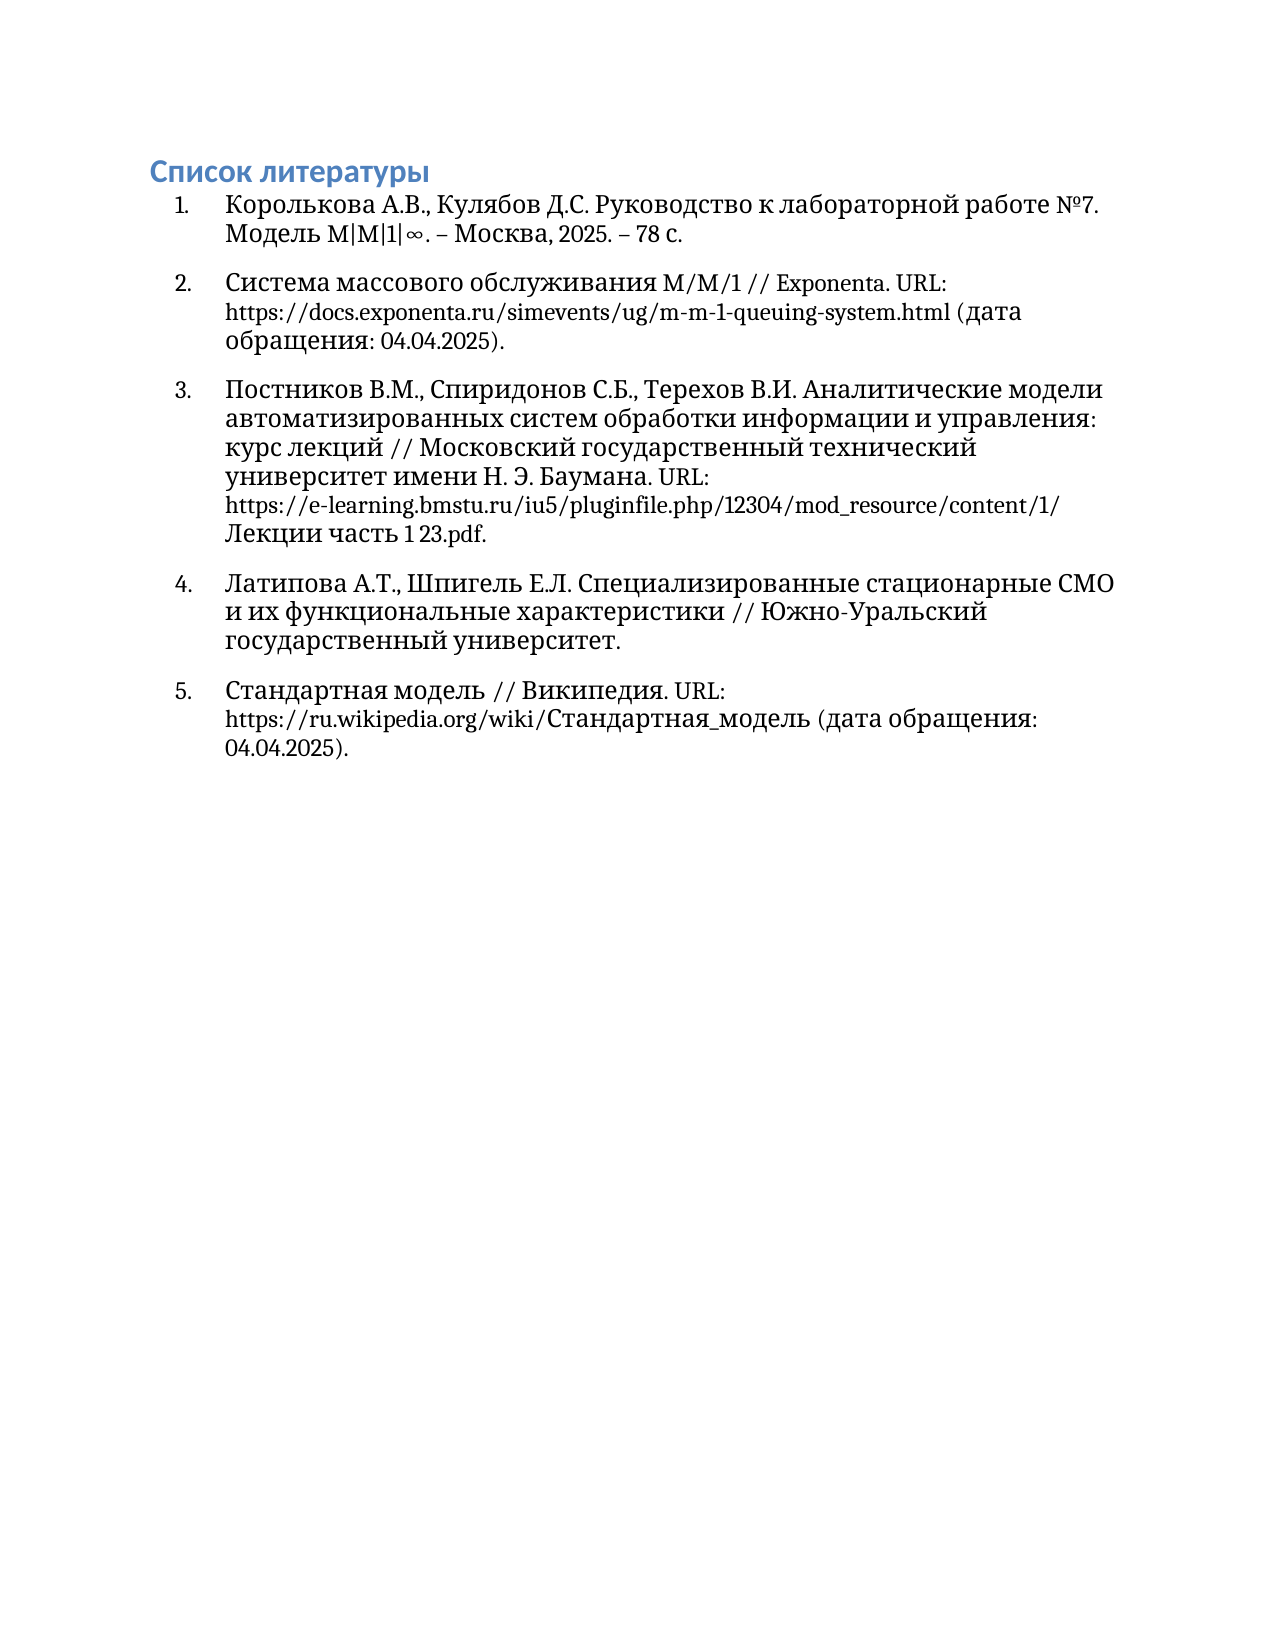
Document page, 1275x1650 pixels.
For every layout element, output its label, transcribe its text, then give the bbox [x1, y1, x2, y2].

list Стандартная модель // Википедия. URL: https://ru.wikipedia.org/wiki/Стандартная_модель (дата обращения: 04.04.2025). [175, 677, 1125, 763]
subtitle Список литературы [150, 150, 1125, 191]
list Постников В.М., Спиридонов С.Б., Терехов В.И. Аналитические модели автоматизированных систем обработки информации и управления: курс лекций // Московский государственный технический университет имени Н. Э. Баумана. URL: https://e-learning.bmstu.ru/iu5/pluginfile.php/12304/mod_resource/content/1/Лекции часть 1 23.pdf. [175, 376, 1125, 549]
list Система массового обслуживания M/M/1 // Exponenta. URL: https://docs.exponenta.ru/simevents/ug/m-m-1-queuing-system.html (дата обращения: 04.04.2025). [175, 269, 1125, 355]
list Латипова А.Т., Шпигель Е.Л. Специализированные стационарные СМО и их функциональные характеристики // Южно-Уральский государственный университет. [175, 569, 1125, 656]
list Королькова А.В., Кулябов Д.С. Руководство к лабораторной работе №7. Модель M|M|1|∞. – Москва, 2025. – 78 с. [175, 191, 1125, 248]
